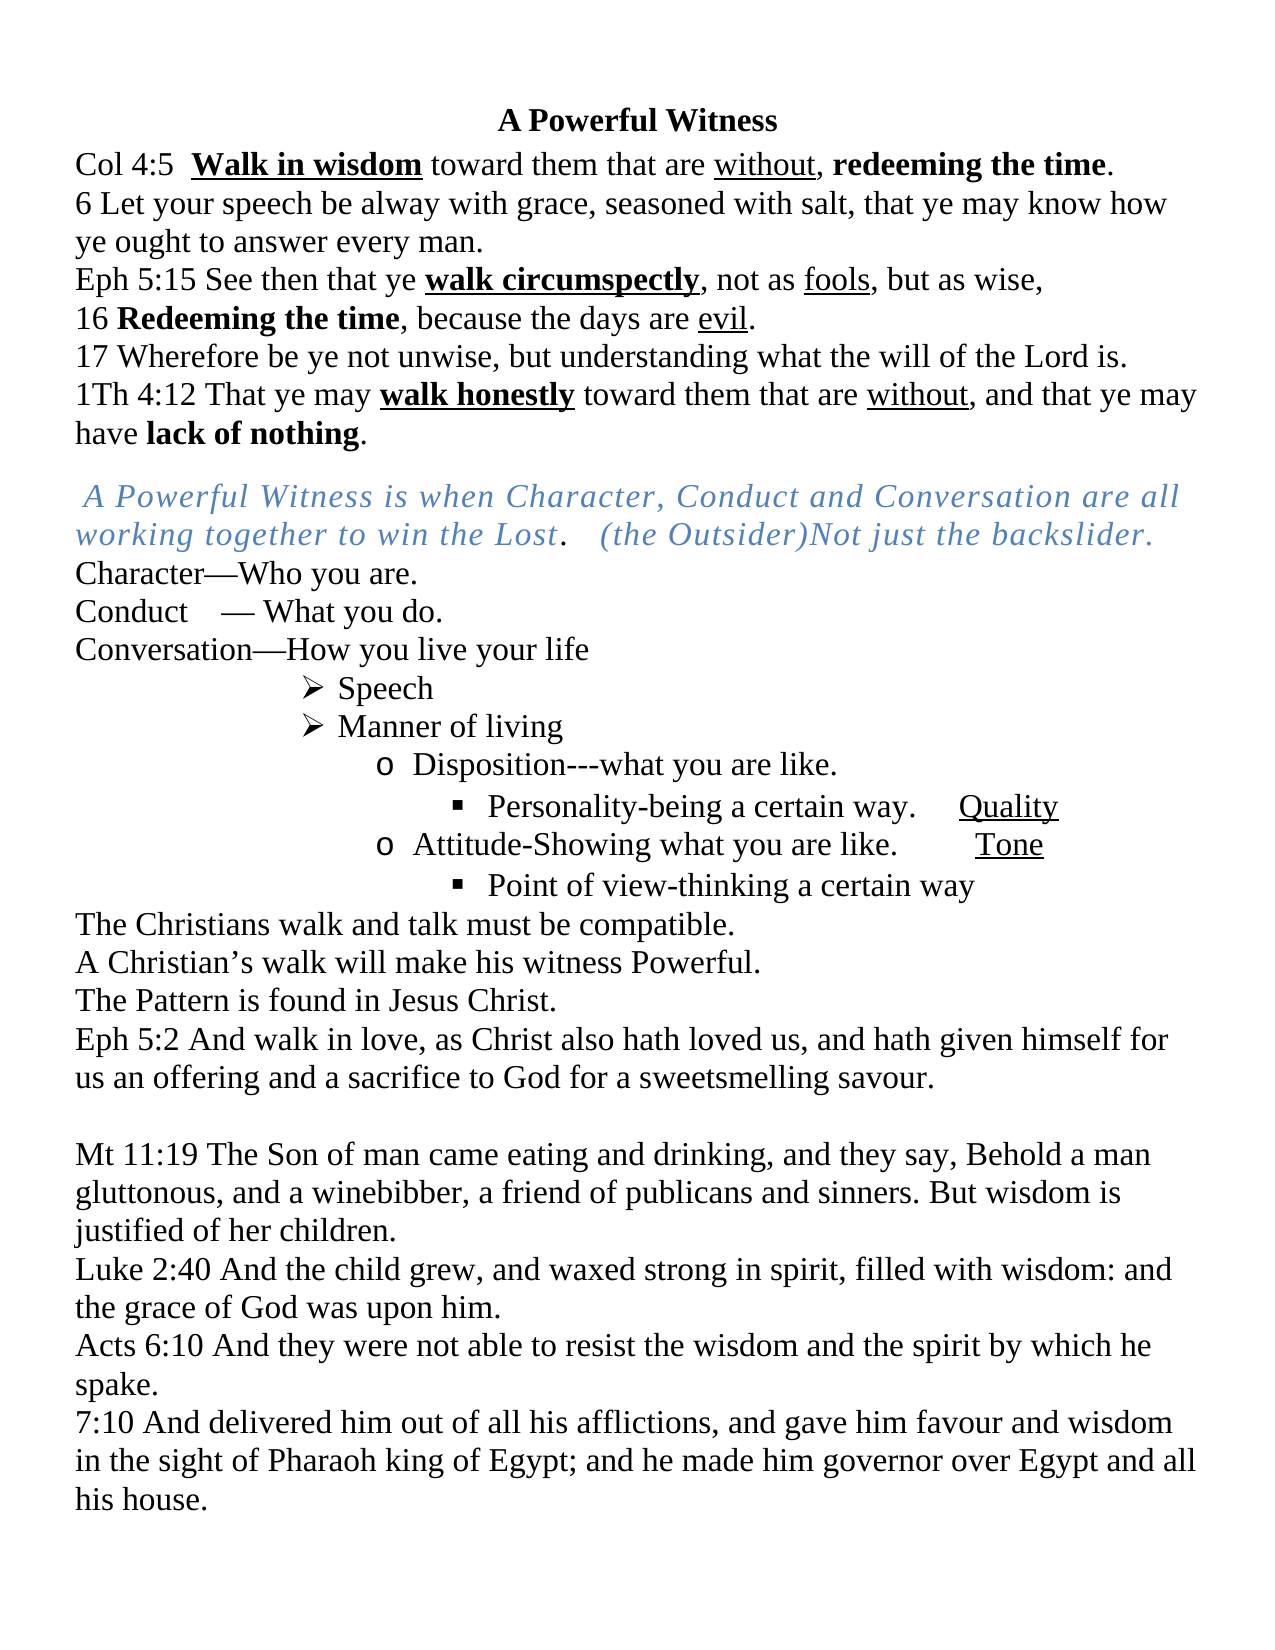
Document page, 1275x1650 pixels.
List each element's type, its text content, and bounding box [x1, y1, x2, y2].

list Speech [300, 668, 1200, 706]
text Conversation—How you live your life [75, 629, 1200, 668]
text 6 Let your speech be alway with grace, seasoned with salt, that ye may know how ye ought to answer every man. [75, 183, 1200, 259]
list Disposition---what you are like. [375, 744, 1200, 786]
text Luke 2:40 And the child grew, and waxed strong in spirit, filled with wisdom: and the grace of God was upon him. [75, 1249, 1200, 1325]
text Mt 11:19 The Son of man came eating and drinking, and they say, Behold a man gluttonous, and a winebibber, a friend of publicans and sinners. But wisdom is justified of her children. [75, 1134, 1200, 1249]
text Character—Who you are. [75, 553, 1200, 591]
text 1Th 4:12 That ye may walk honestly toward them that are without, and that ye may have lack of nothing. [75, 374, 1200, 451]
text Conduct — What you do. [75, 591, 1200, 629]
text A Powerful Witness is when Character, Conduct and Conversation are all working together to win the Lost. (the Outsider)Not just the backslider. [75, 476, 1200, 553]
text Eph 5:15 See then that ye walk circumspectly, not as fools, but as wise, [75, 259, 1200, 298]
text Eph 5:2 And walk in love, as Christ also hath loved us, and hath given himself for us an offering and a sacrifice to God for a sweetsmelling savour. [75, 1019, 1200, 1095]
list Attitude-Showing what you are like. Tone [375, 824, 1200, 865]
text The Christians walk and talk must be compatible. [75, 904, 1200, 942]
text 16 Redeeming the time, because the days are evil. [75, 298, 1200, 336]
list Personality-being a certain way. Quality [450, 786, 1200, 824]
text A Christian’s walk will make his witness Powerful. [75, 942, 1200, 980]
text Col 4:5 Walk in wisdom toward them that are without, redeeming the time. [75, 144, 1200, 183]
text Acts 6:10 And they were not able to resist the wisdom and the spirit by which he spake. [75, 1325, 1200, 1402]
text 17 Wherefore be ye not unwise, but understanding what the will of the Lord is. [75, 336, 1200, 374]
title A Powerful Witness [75, 100, 1200, 138]
list Manner of living [300, 706, 1200, 744]
text The Pattern is found in Jesus Christ. [75, 980, 1200, 1019]
list Point of view-thinking a certain way [450, 865, 1200, 904]
text 7:10 And delivered him out of all his afflictions, and gave him favour and wisdom in the sight of Pharaoh king of Egypt; and he made him governor over Egypt and all his house. [75, 1402, 1200, 1517]
